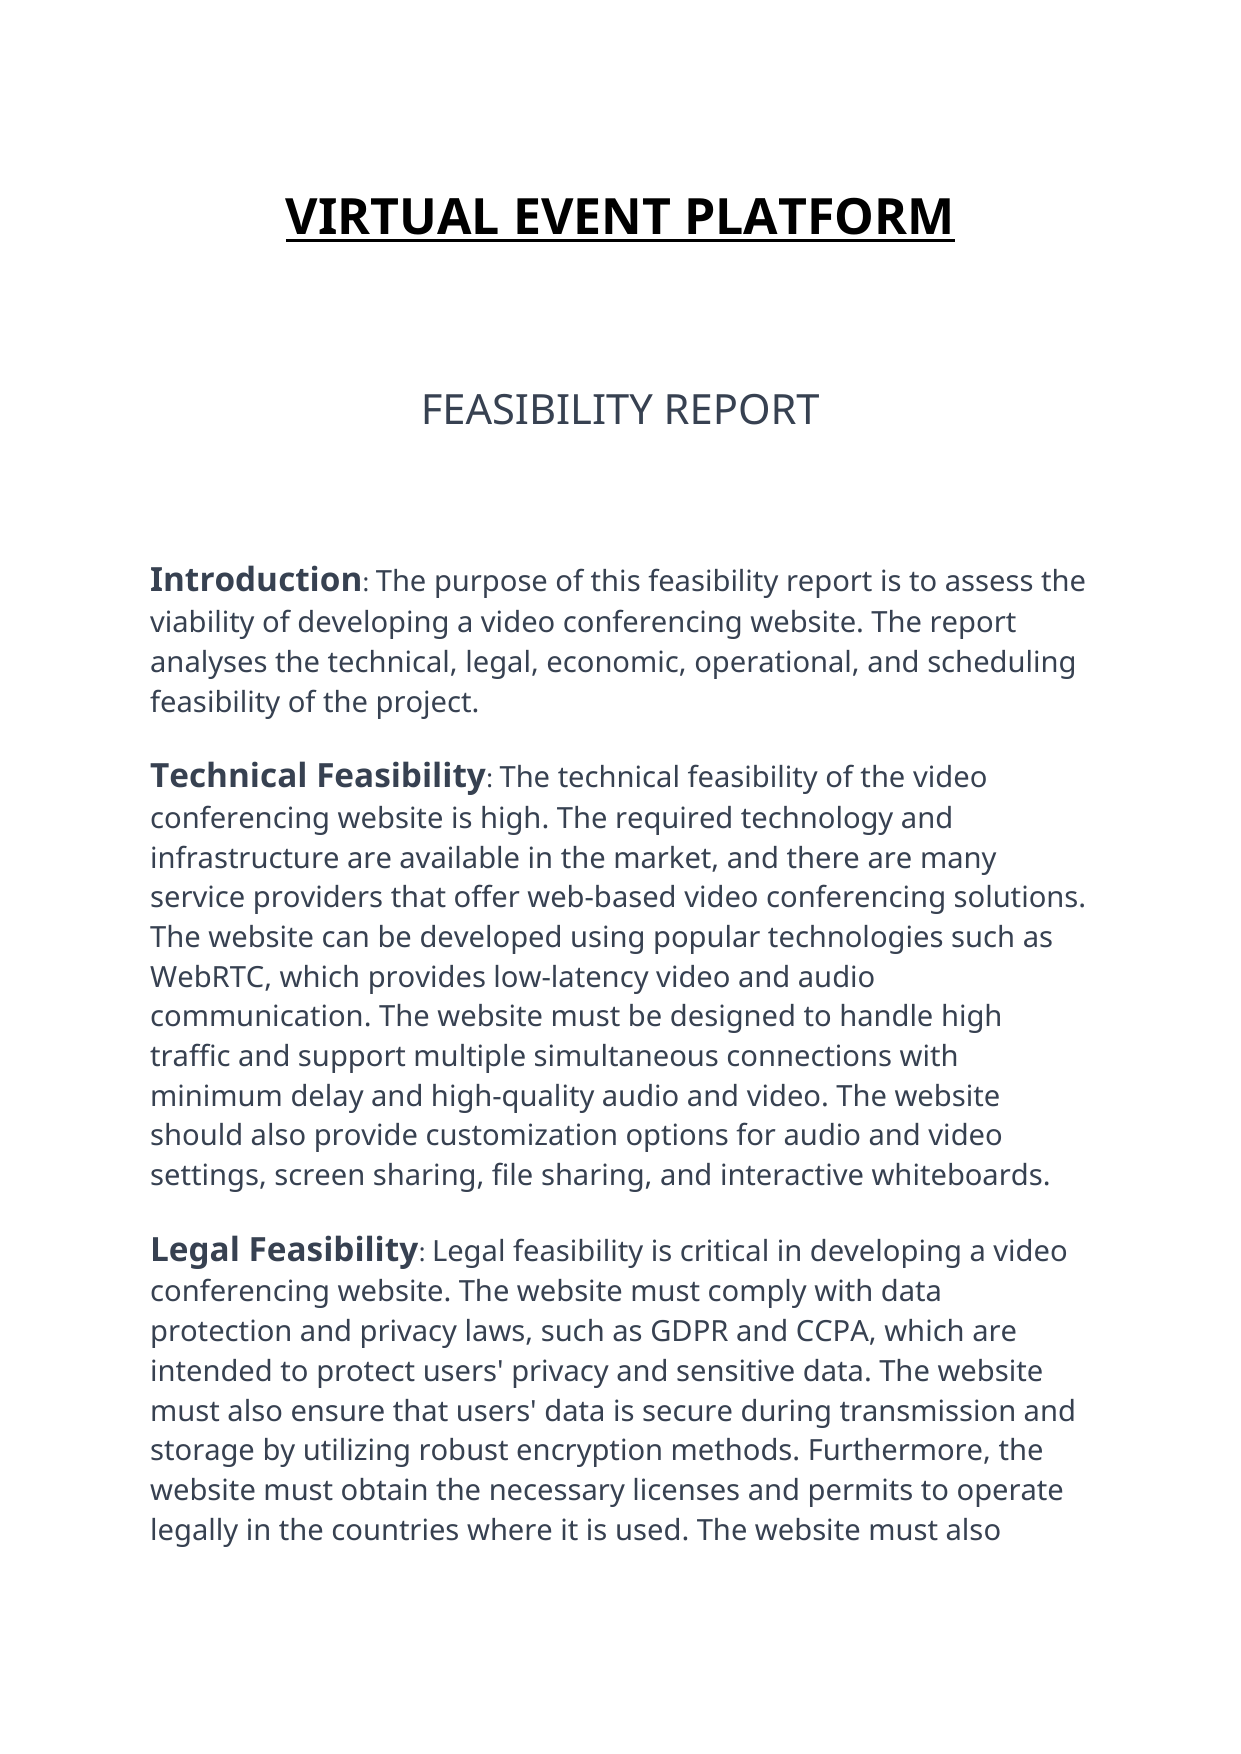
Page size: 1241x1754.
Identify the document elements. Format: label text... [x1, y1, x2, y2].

text Technical Feasibility: The technical feasibility of the video conferencing website is high. The required technology and infrastructure are available in the market, and there are many service providers that offer web-based video conferencing solutions. The website can be developed using popular technologies such as WebRTC, which provides low-latency video and audio communication. The website must be designed to handle high traffic and support multiple simultaneous connections with minimum delay and high-quality audio and video. The website should also provide customization options for audio and video settings, screen sharing, file sharing, and interactive whiteboards. [150, 752, 1090, 1194]
text Introduction: The purpose of this feasibility report is to assess the viability of developing a video conferencing website. The report analyses the technical, legal, economic, operational, and scheduling feasibility of the project. [150, 556, 1090, 721]
text FEASIBILITY REPORT [150, 380, 1090, 437]
text VIRTUAL EVENT PLATFORM [150, 181, 1090, 249]
